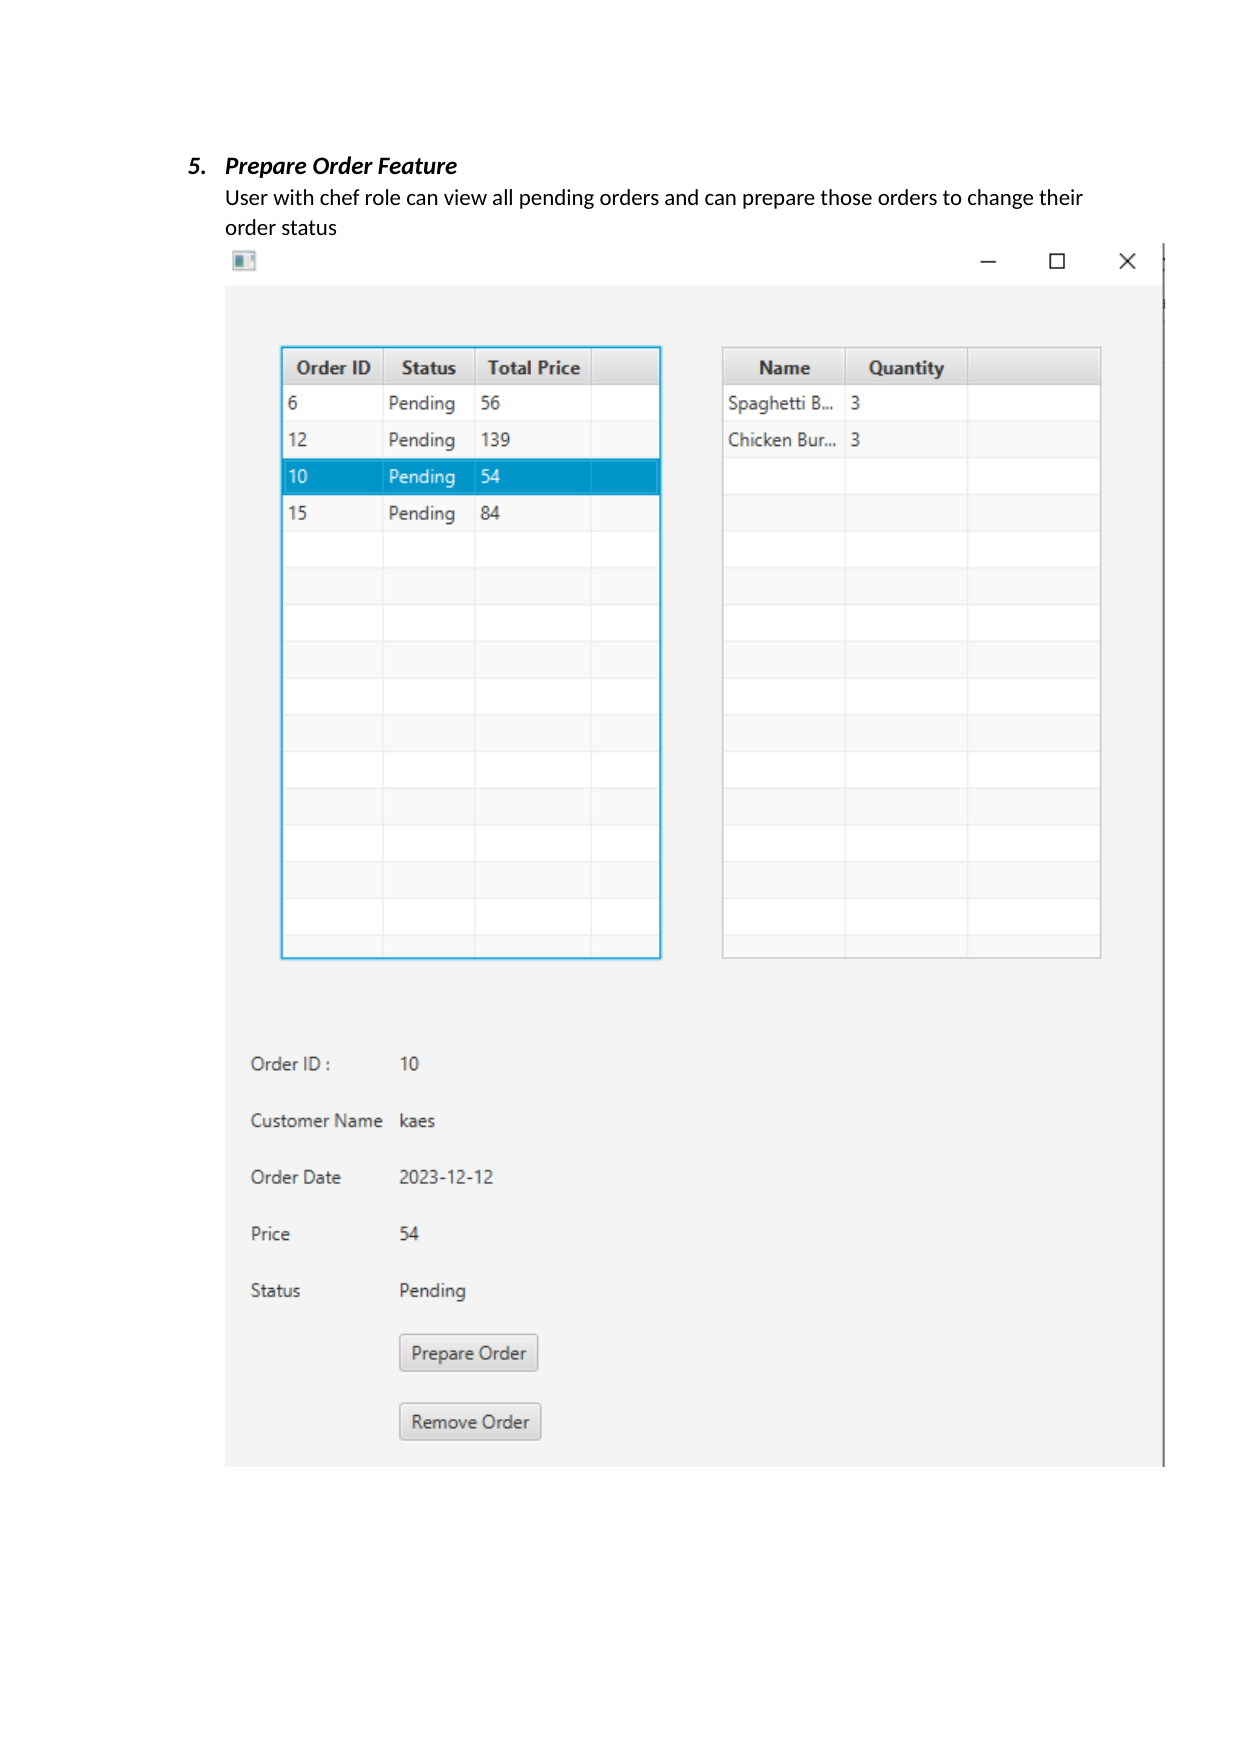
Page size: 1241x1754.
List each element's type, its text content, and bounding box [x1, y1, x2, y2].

list Prepare Order Feature [187, 150, 1090, 181]
picture [225, 243, 1166, 1467]
list User with chef role can view all pending orders and can prepare those orders to change their order status [225, 183, 1090, 241]
